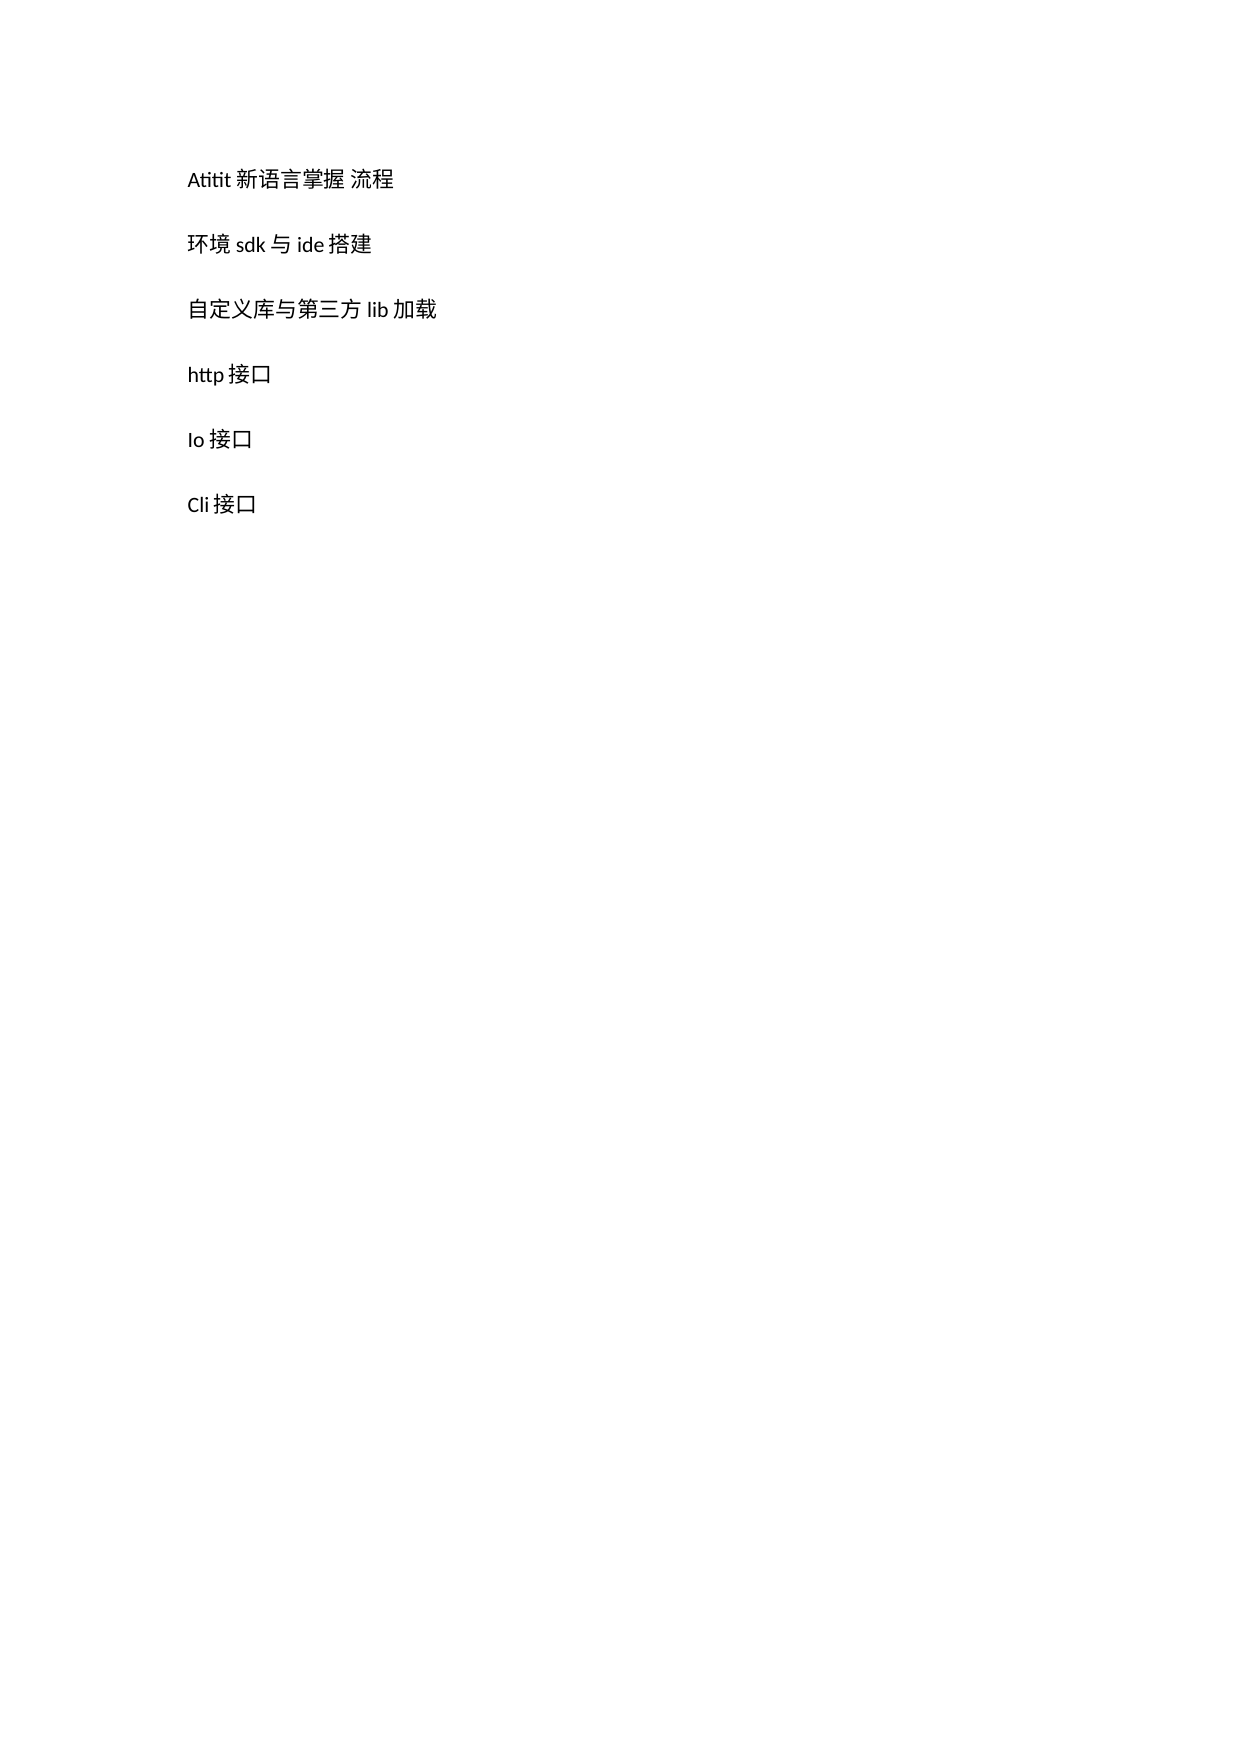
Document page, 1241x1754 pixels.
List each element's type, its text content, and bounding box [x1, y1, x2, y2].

text http接口 [187, 357, 1053, 389]
text 环境sdk 与ide搭建 [187, 227, 1053, 259]
text Atitit 新语言掌握 流程 [187, 162, 1053, 194]
text Cli接口 [187, 487, 1053, 519]
text Io接口 [187, 422, 1053, 454]
text 自定义库与第三方lib加载 [187, 292, 1053, 324]
